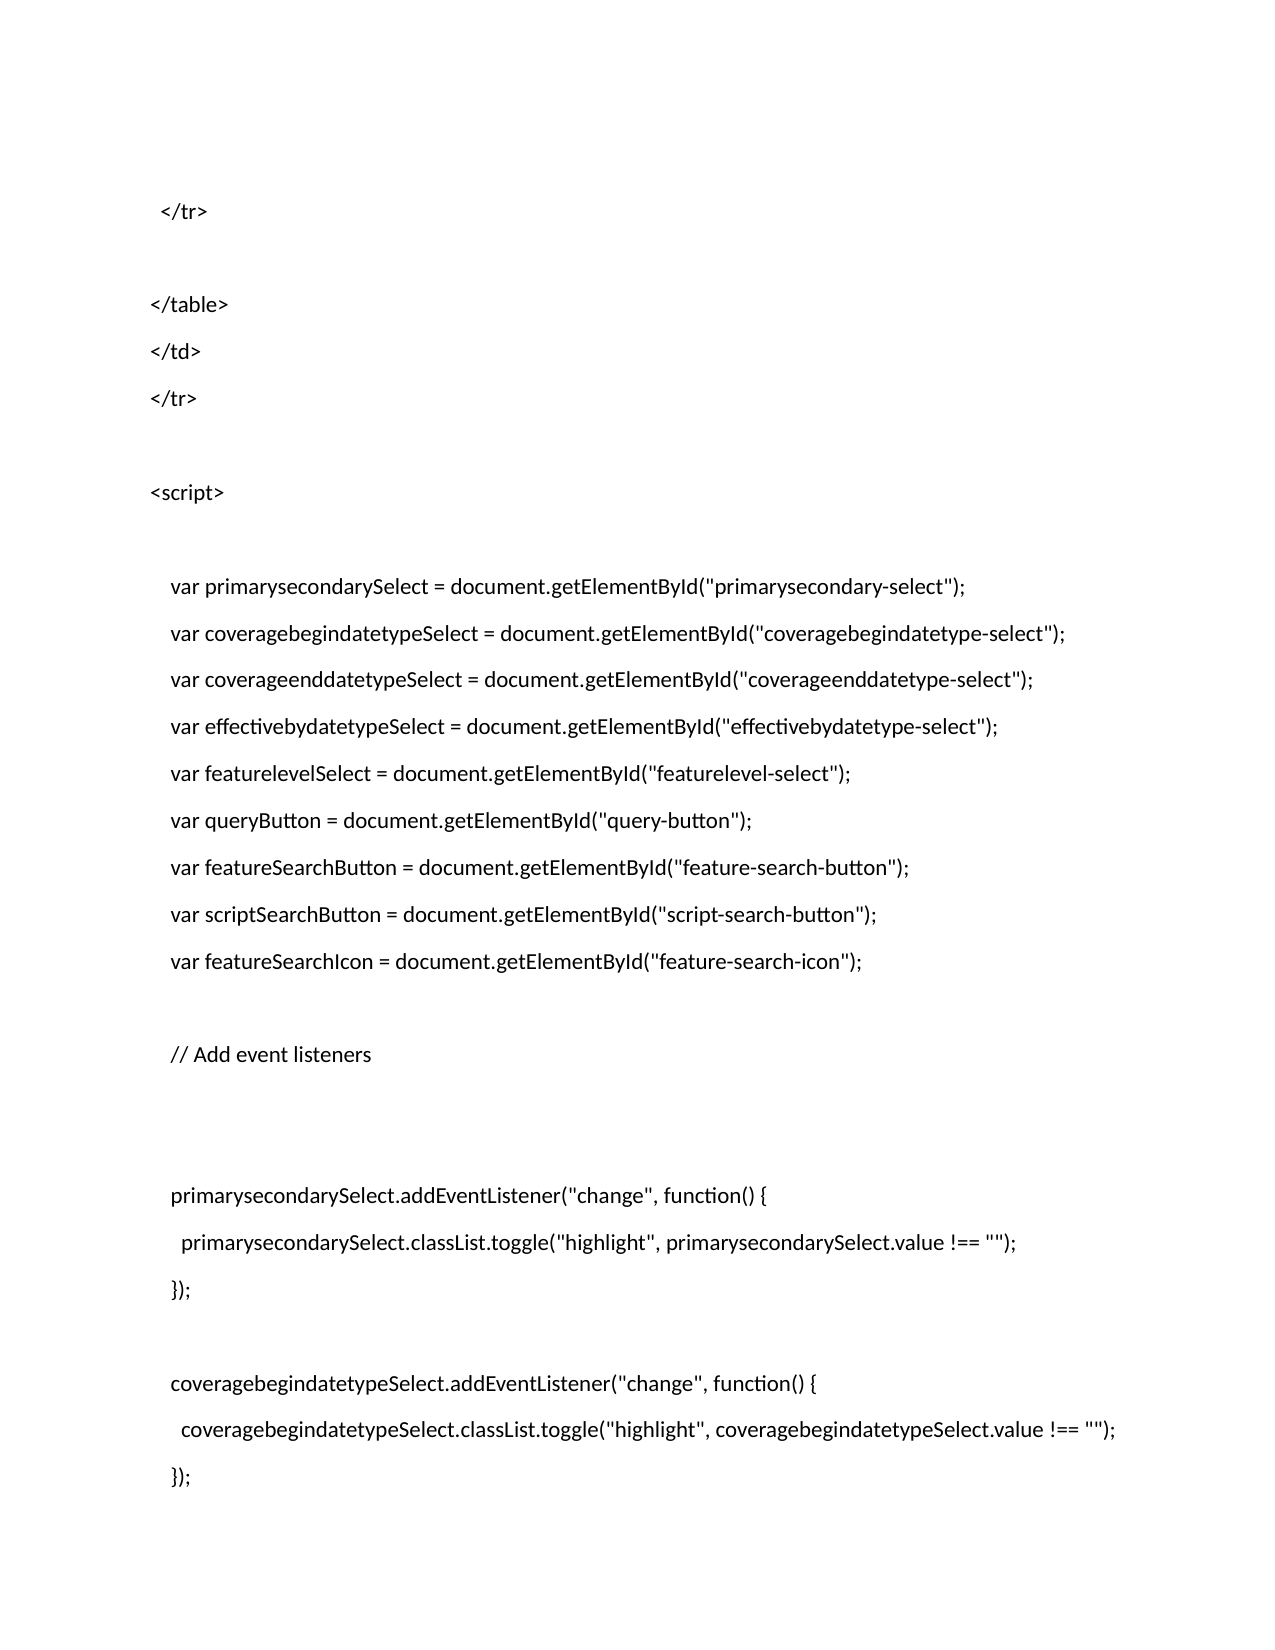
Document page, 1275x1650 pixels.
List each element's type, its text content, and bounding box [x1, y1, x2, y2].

text var primarysecondarySelect = document.getElementById("primarysecondary-select"); [150, 572, 1125, 600]
text coveragebegindatetypeSelect.addEventListener("change", function() { [150, 1369, 1125, 1397]
text }); [150, 1462, 1125, 1491]
text // Add event listeners [150, 1041, 1125, 1069]
text var featureSearchButton = document.getElementById("feature-search-button"); [150, 853, 1125, 881]
text <script> [150, 478, 1125, 506]
text }); [150, 1275, 1125, 1303]
text </table> [150, 291, 1125, 319]
text primarysecondarySelect.addEventListener("change", function() { [150, 1181, 1125, 1209]
text </tr> [150, 197, 1125, 225]
text </td> [150, 337, 1125, 366]
text var queryButton = document.getElementById("query-button"); [150, 806, 1125, 834]
text var effectivebydatetypeSelect = document.getElementById("effectivebydatetype-select"); [150, 712, 1125, 741]
text </tr> [150, 384, 1125, 412]
text primarysecondarySelect.classList.toggle("highlight", primarysecondarySelect.value !== ""); [150, 1228, 1125, 1256]
text var coverageenddatetypeSelect = document.getElementById("coverageenddatetype-select"); [150, 666, 1125, 694]
text coveragebegindatetypeSelect.classList.toggle("highlight", coveragebegindatetypeSelect.value !== ""); [150, 1416, 1125, 1444]
text var featurelevelSelect = document.getElementById("featurelevel-select"); [150, 759, 1125, 787]
text var coveragebegindatetypeSelect = document.getElementById("coveragebegindatetype-select"); [150, 619, 1125, 647]
text var scriptSearchButton = document.getElementById("script-search-button"); [150, 900, 1125, 928]
text var featureSearchIcon = document.getElementById("feature-search-icon"); [150, 947, 1125, 975]
